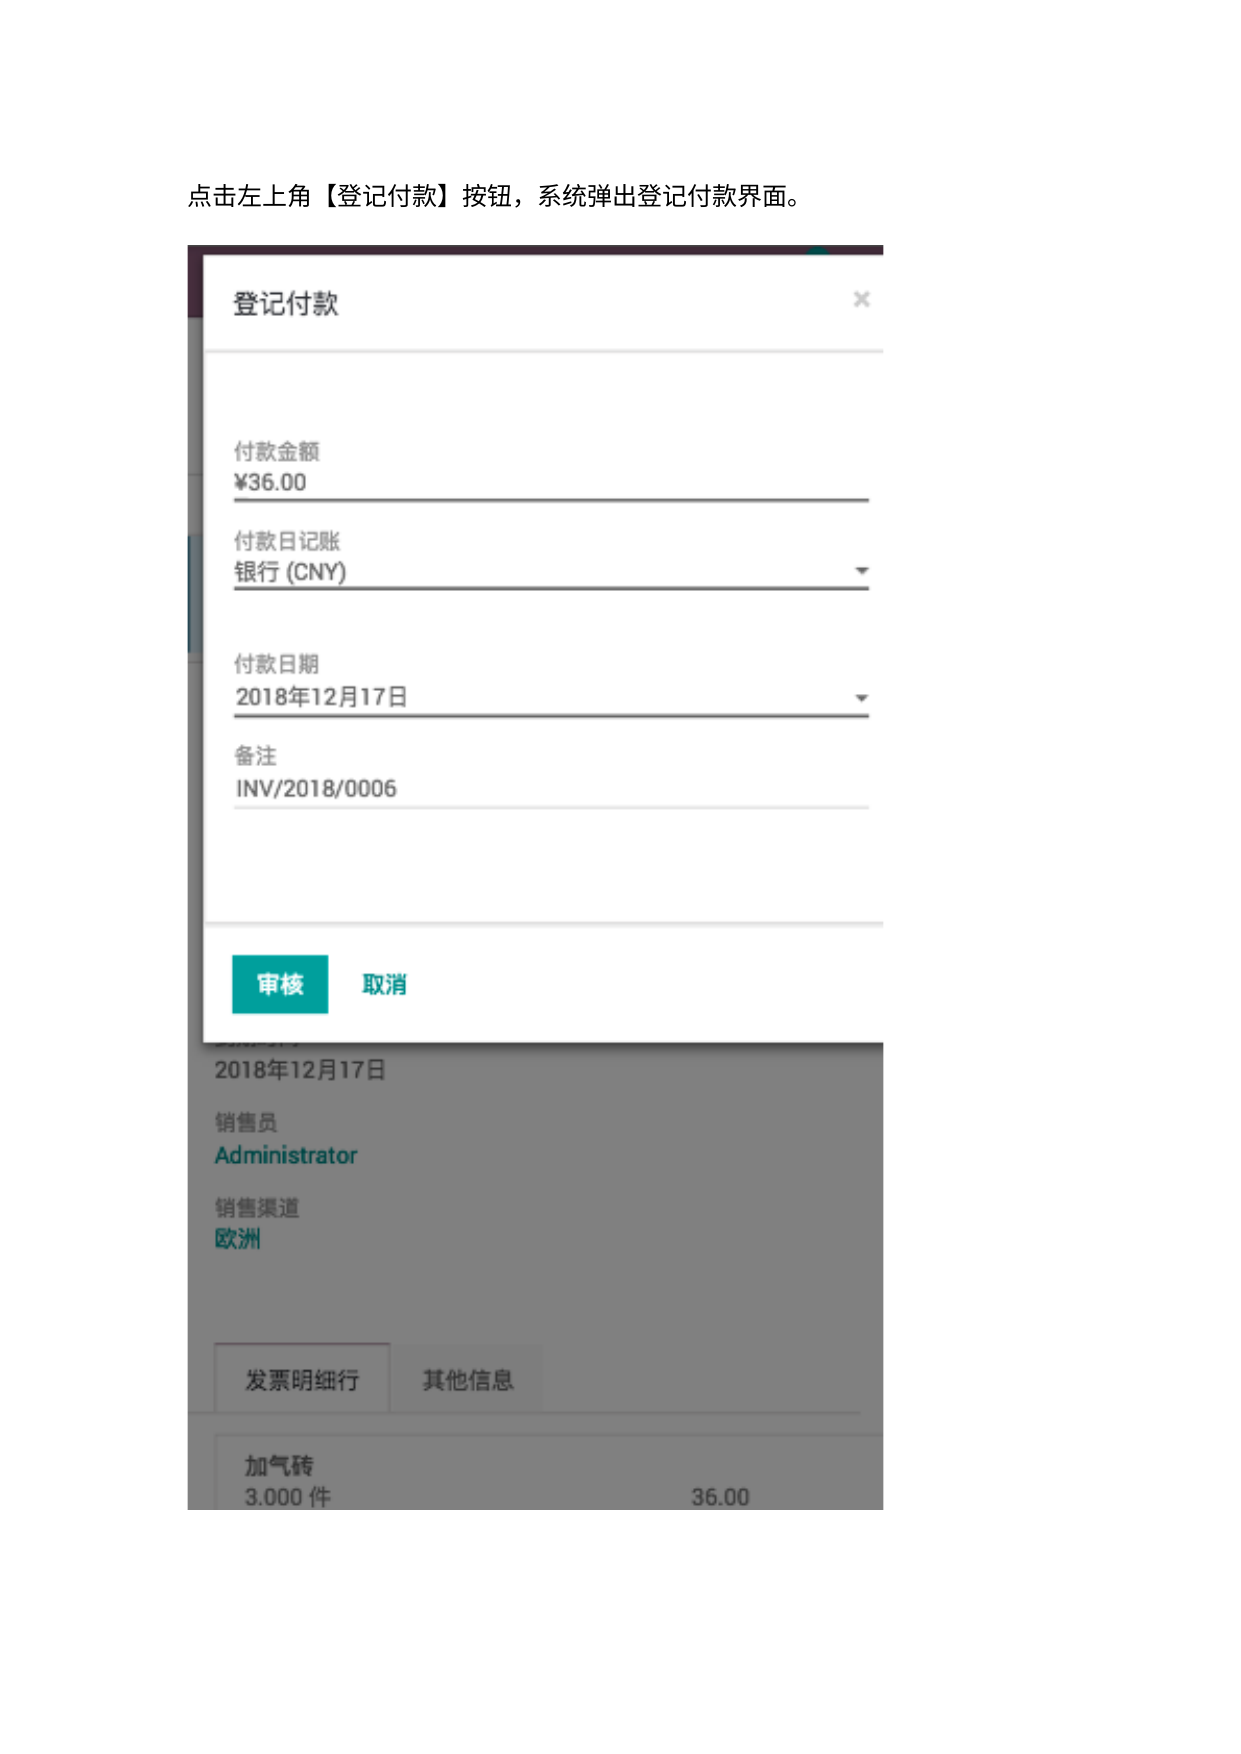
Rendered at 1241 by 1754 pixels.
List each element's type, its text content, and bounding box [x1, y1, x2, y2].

text 点击左上角【登记付款】按钮，系统弹出登记付款界面。 [187, 162, 1053, 227]
picture [187, 245, 884, 1510]
